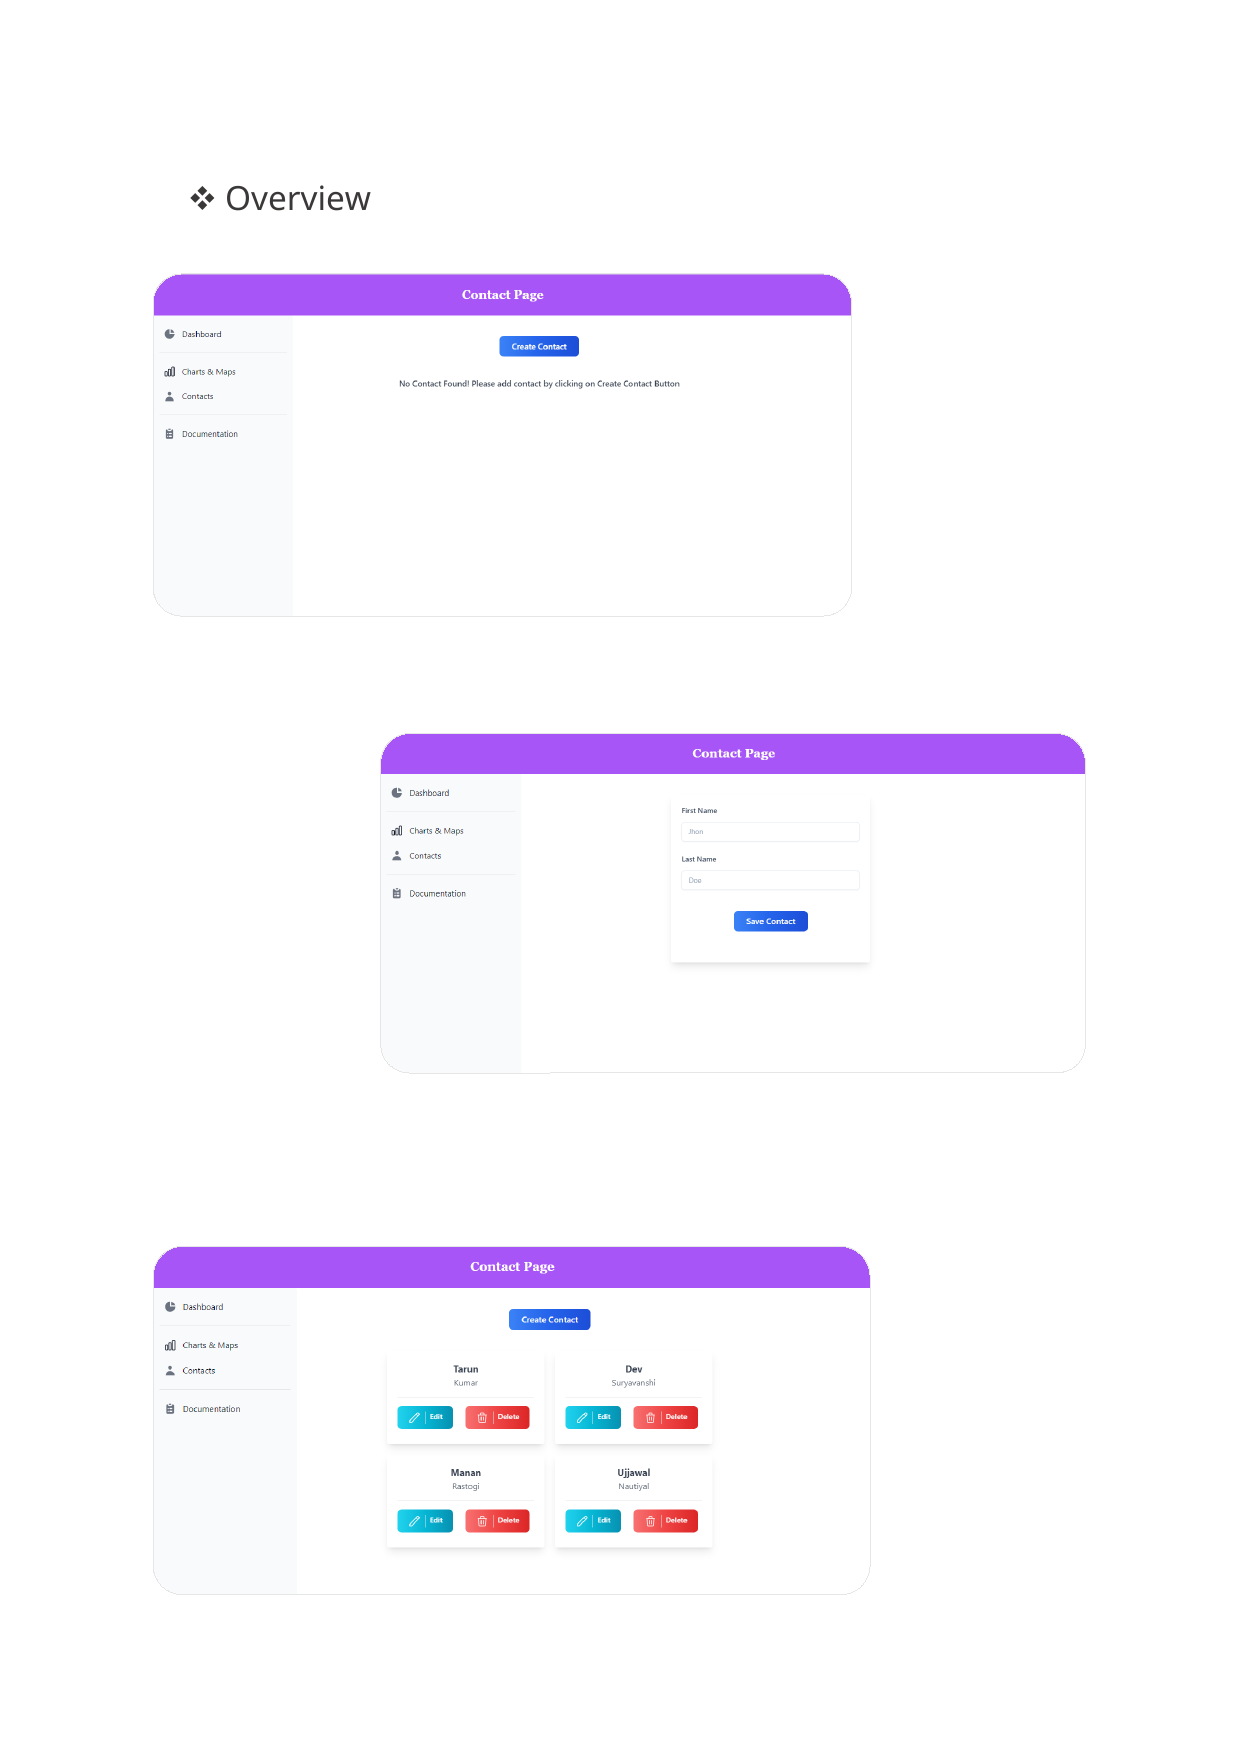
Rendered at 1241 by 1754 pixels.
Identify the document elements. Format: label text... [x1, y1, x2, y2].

picture [153, 273, 852, 616]
subtitle Overview [187, 175, 1090, 220]
picture [381, 733, 1086, 1073]
picture [153, 1246, 870, 1594]
